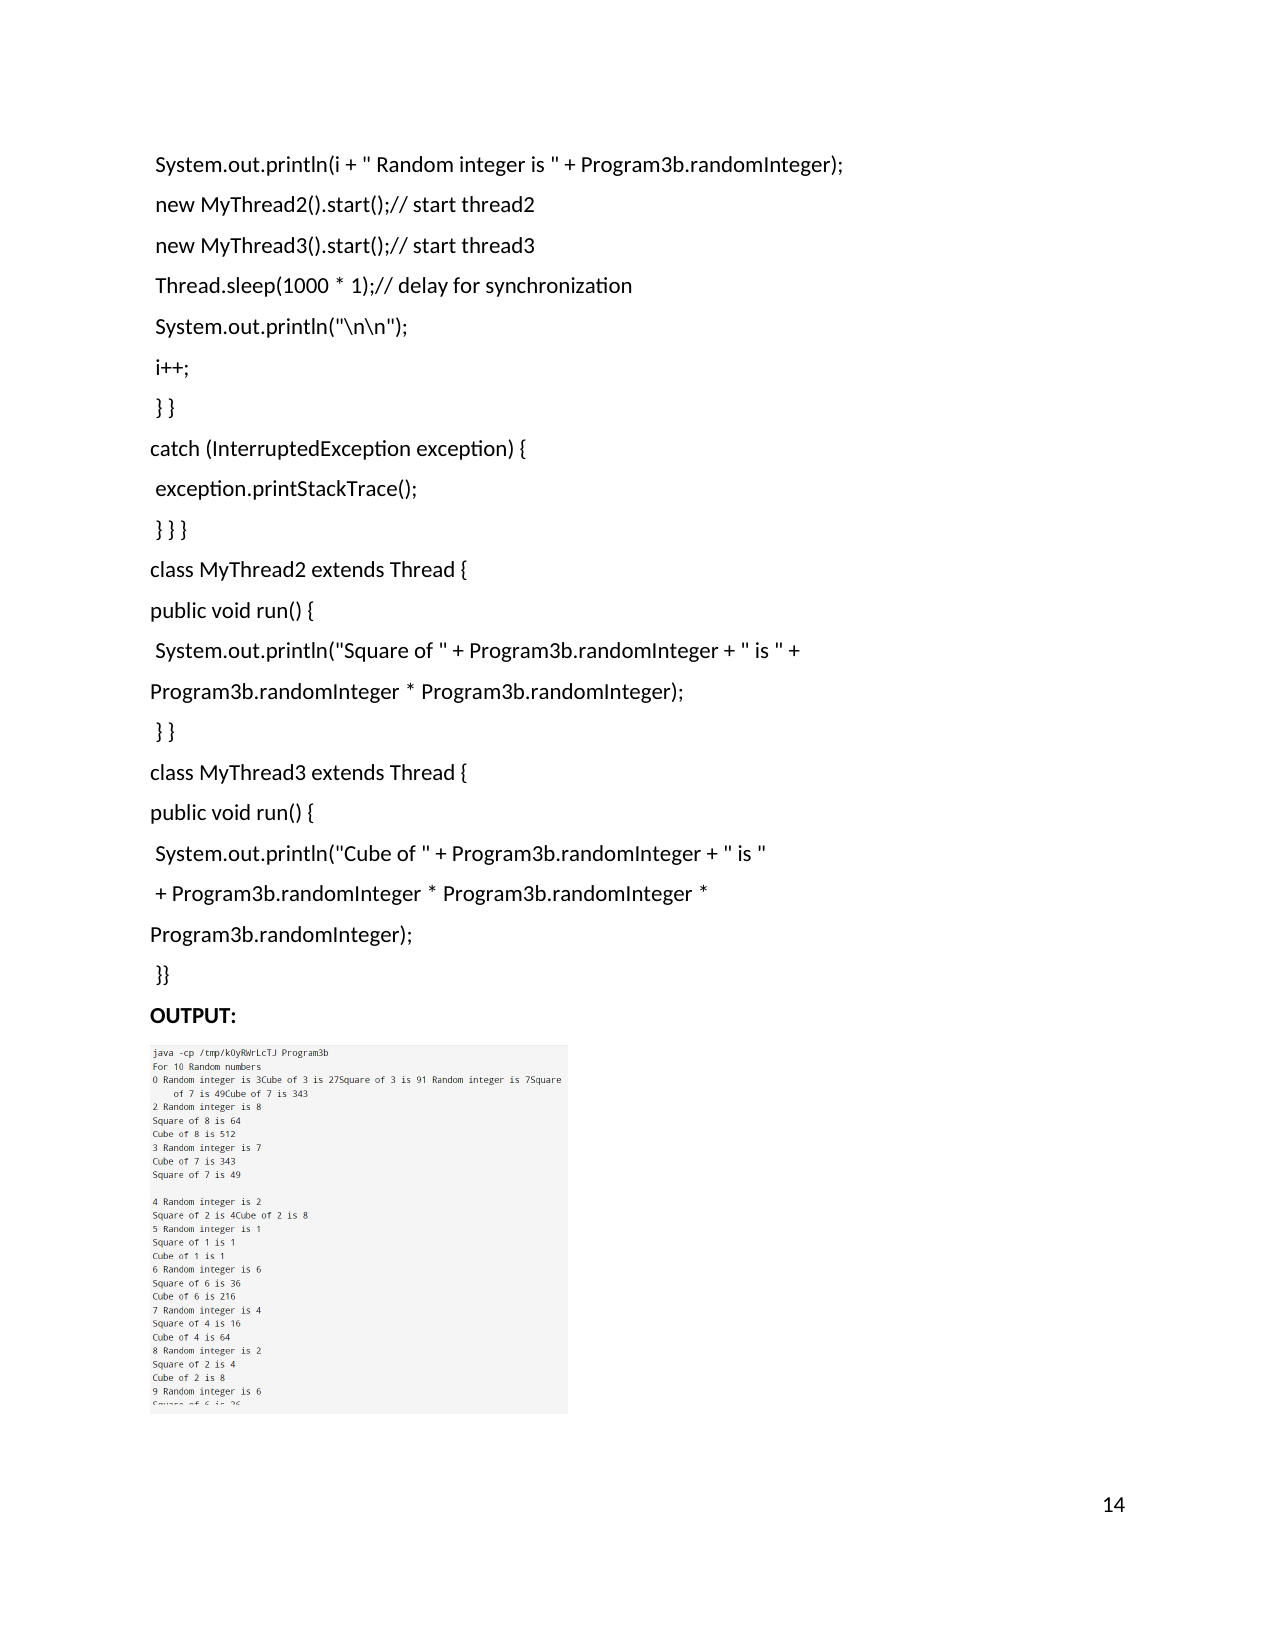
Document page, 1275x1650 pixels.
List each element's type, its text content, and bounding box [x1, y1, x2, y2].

text }} [150, 960, 1125, 988]
text + Program3b.randomInteger * Program3b.randomInteger * [150, 879, 1125, 907]
text System.out.println(i + " Random integer is " + Program3b.randomInteger); [150, 150, 1125, 178]
text class MyThread2 extends Thread { [150, 555, 1125, 583]
text } } } [150, 515, 1125, 543]
text Program3b.randomInteger); [150, 920, 1125, 948]
text public void run() { [150, 798, 1125, 826]
picture [150, 1041, 568, 1414]
text i++; [150, 353, 1125, 381]
text Program3b.randomInteger * Program3b.randomInteger); [150, 677, 1125, 705]
text exception.printStackTrace(); [150, 474, 1125, 502]
text System.out.println("Cube of " + Program3b.randomInteger + " is " [150, 839, 1125, 867]
text public void run() { [150, 596, 1125, 624]
text Thread.sleep(1000 * 1);// delay for synchronization [150, 272, 1125, 299]
text catch (InterruptedException exception) { [150, 434, 1125, 462]
text OUTPUT: [150, 1001, 1125, 1029]
text System.out.println("Square of " + Program3b.randomInteger + " is " + [150, 636, 1125, 664]
text System.out.println("\n\n"); [150, 312, 1125, 340]
text class MyThread3 extends Thread { [150, 758, 1125, 786]
text new MyThread2().start();// start thread2 [150, 191, 1125, 218]
text } } [150, 393, 1125, 421]
text new MyThread3().start();// start thread3 [150, 231, 1125, 259]
text } } [150, 717, 1125, 745]
